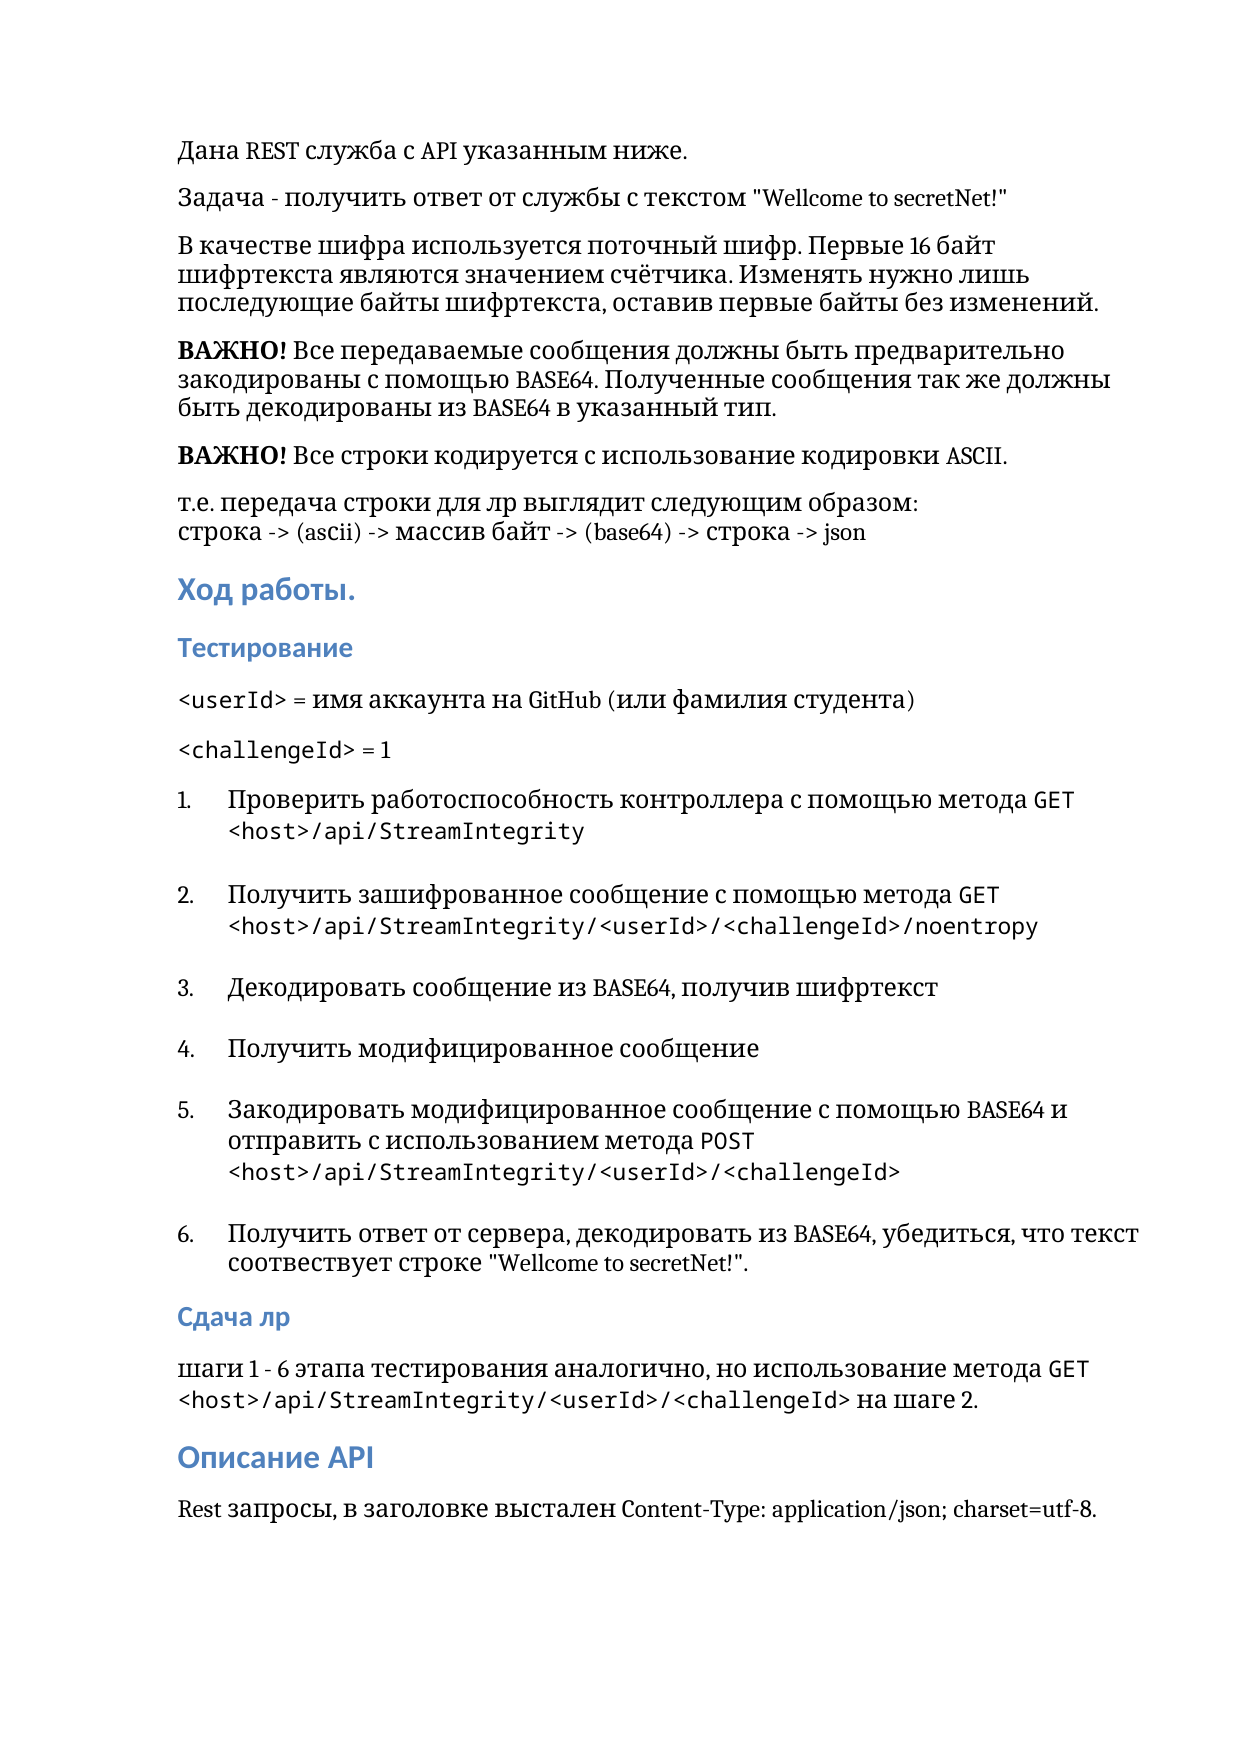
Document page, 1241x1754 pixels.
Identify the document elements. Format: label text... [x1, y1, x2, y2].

text <userId> = имя аккаунта на GitHub (или фамилия студента) [177, 684, 1152, 715]
list Закодировать модифицированное сообщение с помощью BASE64 и отправить с использованием метода POST <host>/api/StreamIntegrity/<userId>/<challengeId> [177, 1096, 1152, 1216]
list Проверить работоспособность контроллера с помощью метода GET <host>/api/StreamIntegrity [177, 784, 1152, 875]
subtitle Ход работы. [177, 568, 1152, 608]
subtitle Описание API [177, 1436, 1152, 1477]
text В качестве шифра используется поточный шифр. Первые 16 байт шифртекста являются значением счётчика. Изменять нужно лишь последующие байты шифртекста, оставив первые байты без изменений. [177, 232, 1152, 318]
subtitle Сдача лр [177, 1298, 1152, 1334]
text <challengeId> = 1 [177, 734, 1152, 765]
list Получить зашифрованное сообщение с помощью метода GET <host>/api/StreamIntegrity/<userId>/<challengeId>/noentropy [177, 879, 1152, 970]
text Rest запросы, в заголовке выстален Content-Type: application/json; charset=utf-8. [177, 1495, 1152, 1524]
text шаги 1 - 6 этапа тестирования аналогично, но использование метода GET <host>/api/StreamIntegrity/<userId>/<challengeId> на шаге 2. [177, 1353, 1152, 1415]
text ВАЖНО! Все передаваемые сообщения должны быть предварительно закодированы с помощью BASE64. Полученные сообщения так же должны быть декодированы из BASE64 в указанный тип. [177, 337, 1152, 423]
subtitle Тестирование [177, 629, 1152, 665]
text Дана REST служба с API указанным ниже. [177, 137, 1152, 166]
text ВАЖНО! Все строки кодируется с использование кодировки ASCII. [177, 442, 1152, 471]
text Задача - получить ответ от службы с текстом "Wellcome to secretNet!" [177, 184, 1152, 213]
text т.е. передача строки для лр выглядит следующим образом: строка -> (asсii) -> массив байт -> (base64) -> строка -> json [177, 489, 1152, 547]
list Получить модифицированное сообщение [177, 1035, 1152, 1092]
list Получить ответ от сервера, декодировать из BASE64, убедиться, что текст соотвествует строке "Wellcome to secretNet!". [177, 1220, 1152, 1277]
list Декодировать сообщение из BASE64, получив шифртекст [177, 974, 1152, 1031]
